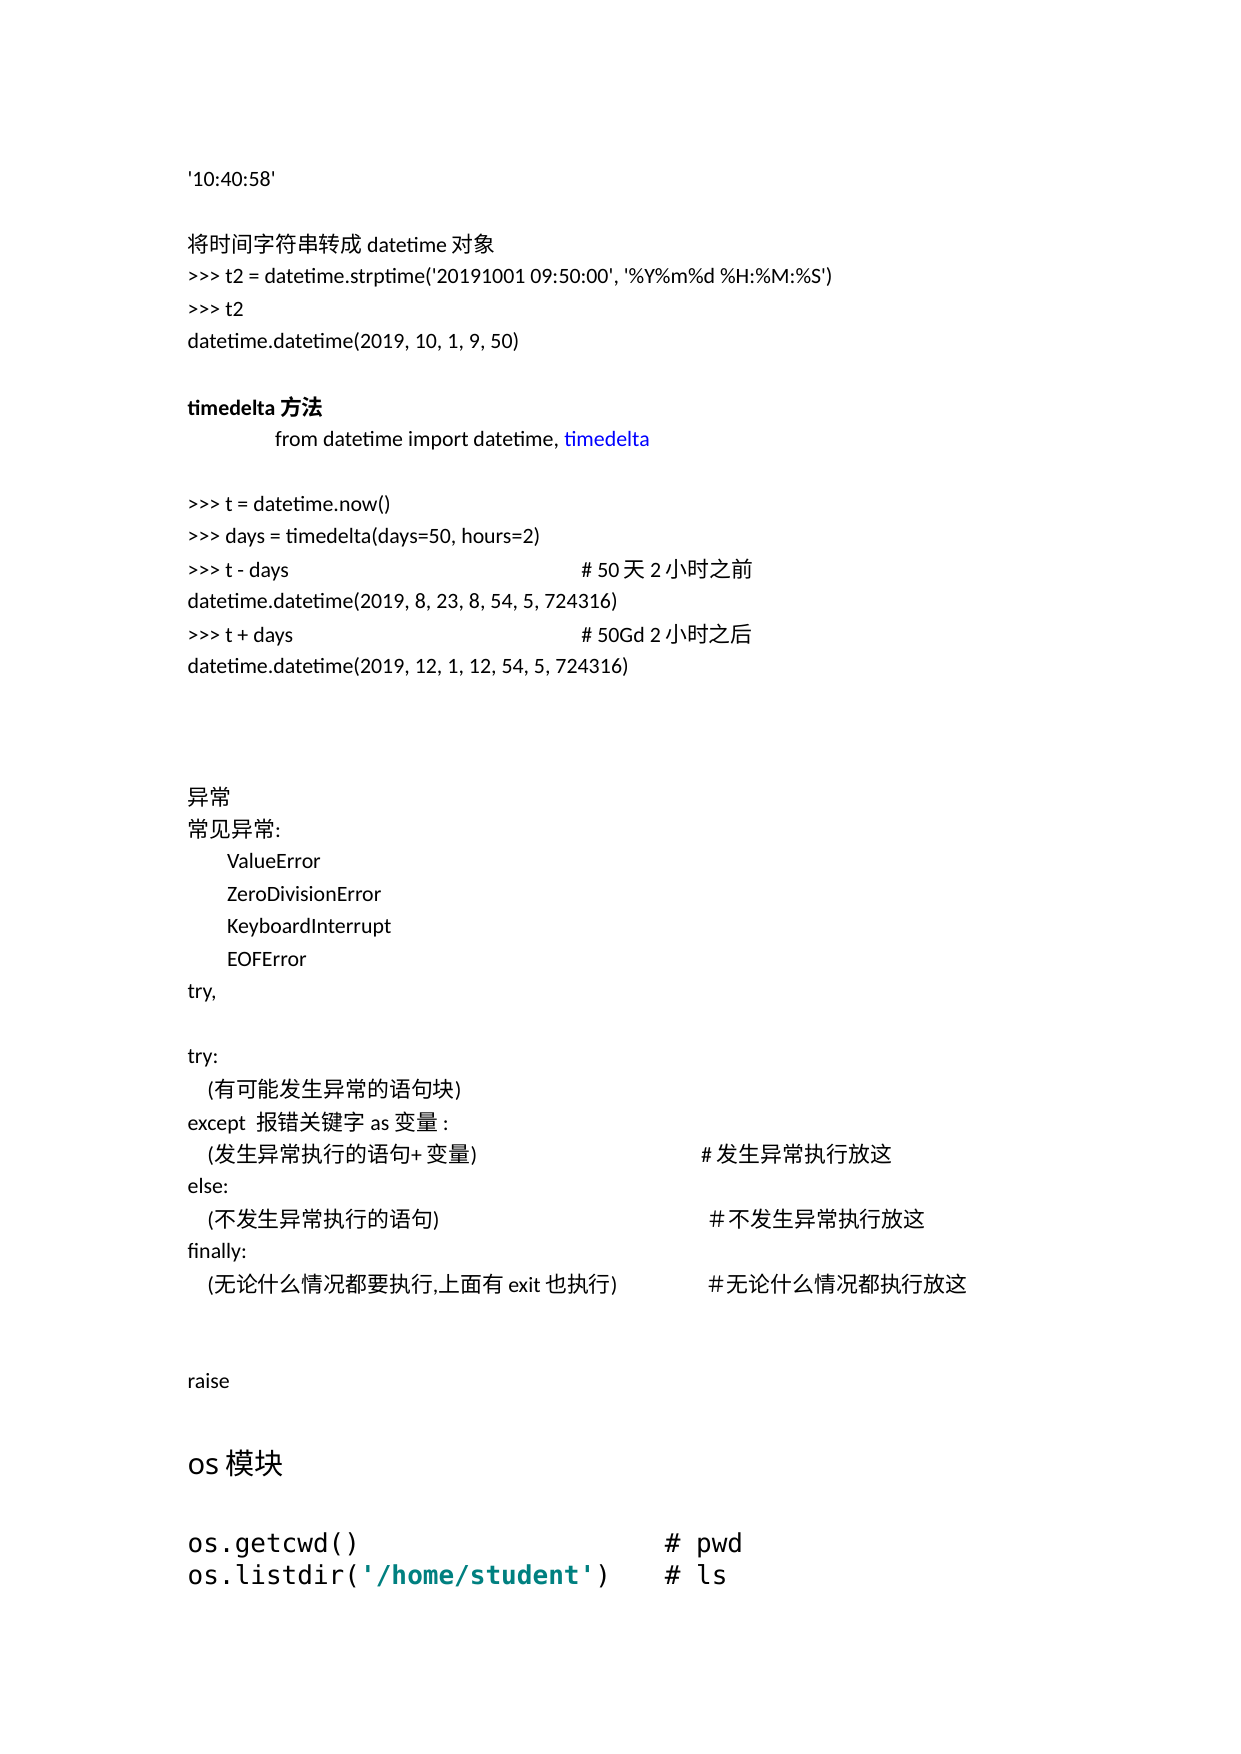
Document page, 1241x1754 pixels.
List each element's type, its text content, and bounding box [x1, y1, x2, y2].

text os模块 [187, 1429, 1053, 1494]
text finally: [187, 1234, 1053, 1267]
text os.listdir('/home/student') # ls [187, 1559, 1053, 1592]
text except 报错关键字 as 变量 : [187, 1104, 1053, 1137]
text >>> days = timedelta(days=50, hours=2) [187, 519, 1053, 552]
text >>> t + days # 50Gd 2小时之后 [187, 617, 1053, 649]
text datetime.datetime(2019, 10, 1, 9, 50) [187, 324, 1053, 357]
text >>> t2 [187, 292, 1053, 324]
text '10:40:58' [187, 162, 1053, 194]
text >>> t2 = datetime.strptime('20191001 09:50:00', '%Y%m%d %H:%M:%S') [187, 259, 1053, 292]
text datetime.datetime(2019, 12, 1, 12, 54, 5, 724316) [187, 649, 1053, 682]
text (不发生异常执行的语句) ＃不发生异常执行放这 [187, 1202, 1053, 1234]
text >>> t - days # 50天2小时之前 [187, 552, 1053, 584]
text try, [187, 974, 1053, 1007]
text timedelta方法 [187, 389, 1053, 422]
text 异常 [187, 779, 1053, 812]
text else: [187, 1169, 1053, 1202]
text os.getcwd() # pwd [187, 1527, 1053, 1559]
text ValueError [187, 844, 1053, 877]
text EOFError [187, 942, 1053, 974]
text ZeroDivisionError [187, 877, 1053, 909]
text KeyboardInterrupt [187, 909, 1053, 942]
text (有可能发生异常的语句块) [187, 1072, 1053, 1104]
text (发生异常执行的语句+ 变量) # 发生异常执行放这 [187, 1137, 1053, 1169]
text >>> t = datetime.now() [187, 487, 1053, 519]
text 将时间字符串转成datetime对象 [187, 227, 1053, 259]
text raise [187, 1364, 1053, 1397]
text (无论什么情况都要执行,上面有exit也执行) ＃无论什么情况都执行放这 [187, 1267, 1053, 1299]
text from datetime import datetime, timedelta [231, 422, 1053, 454]
text try: [187, 1039, 1053, 1072]
text 常见异常: [187, 812, 1053, 844]
text datetime.datetime(2019, 8, 23, 8, 54, 5, 724316) [187, 584, 1053, 617]
